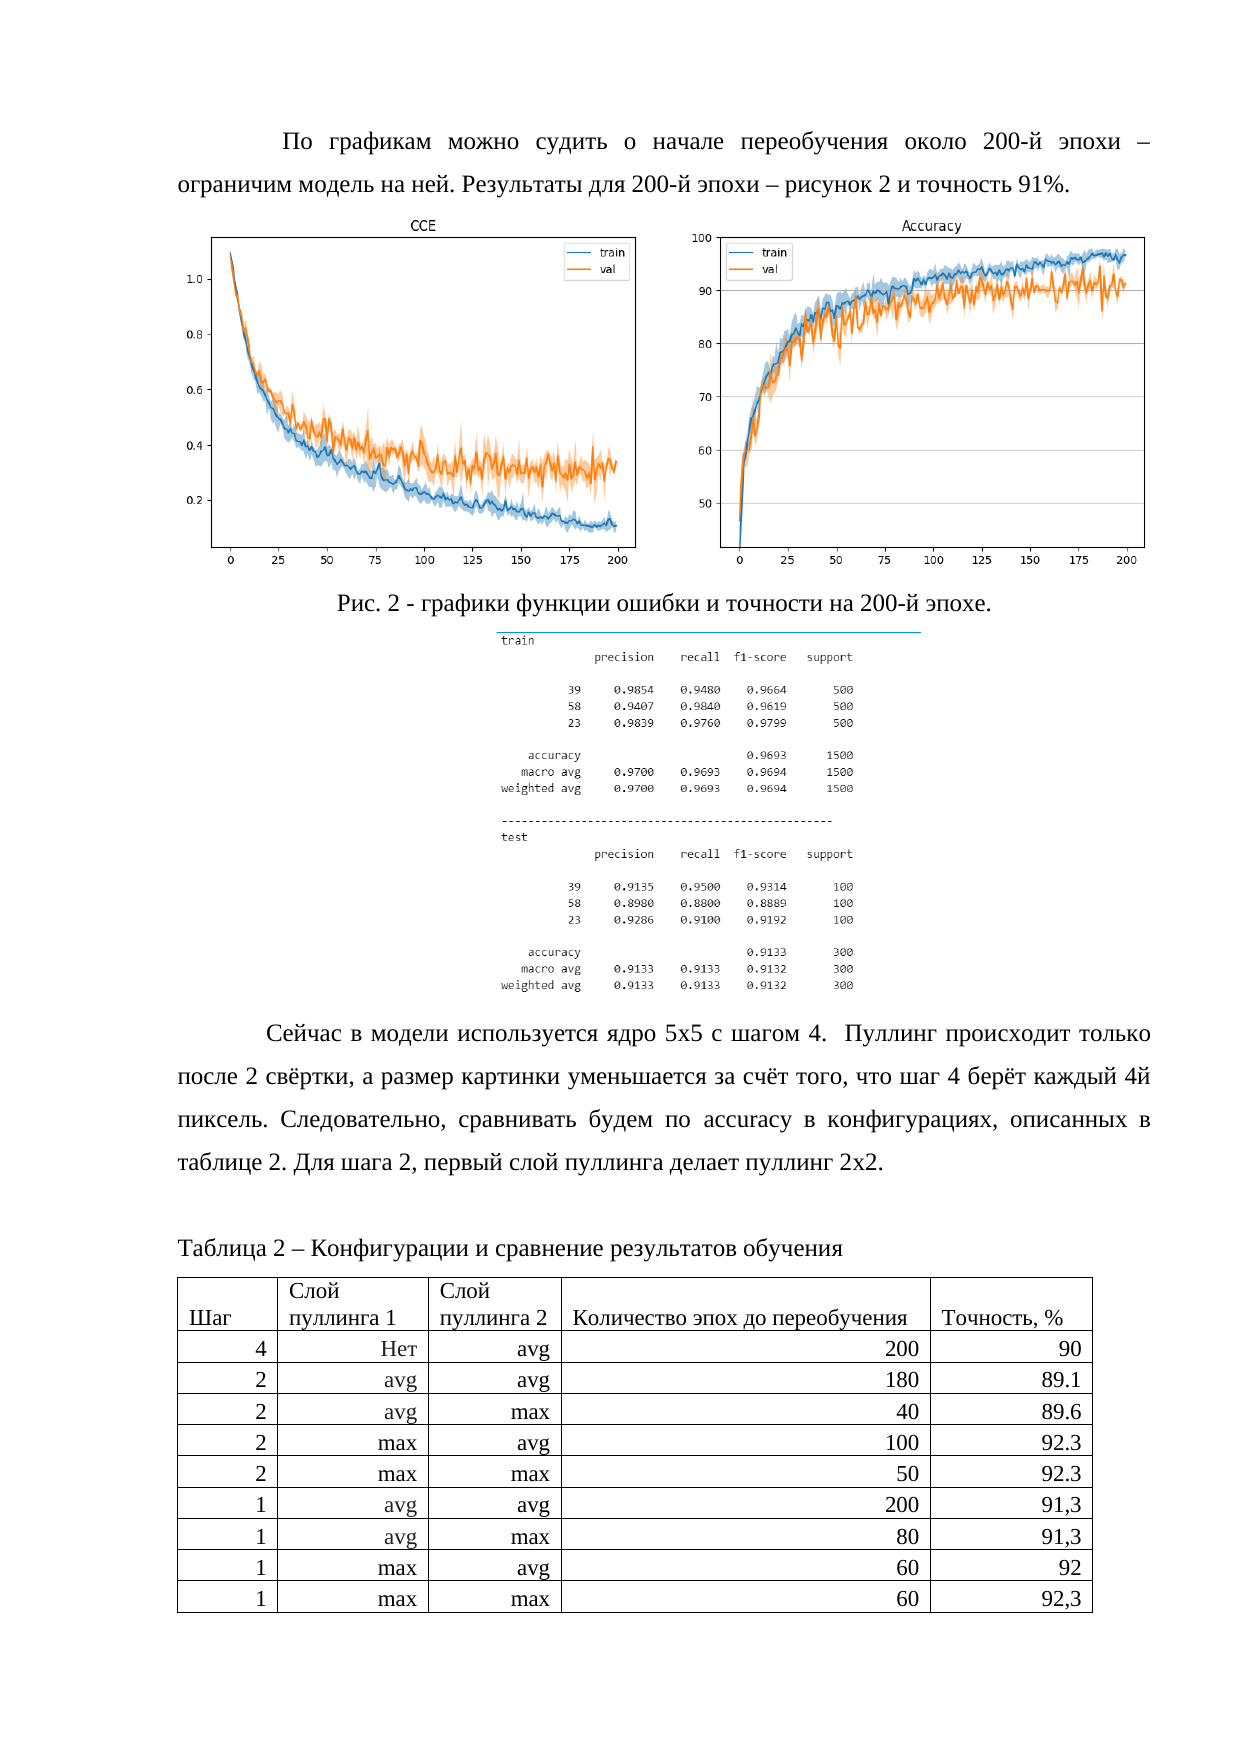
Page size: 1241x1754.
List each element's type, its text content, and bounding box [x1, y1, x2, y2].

table_cell 40 [562, 1394, 930, 1424]
table_cell max [278, 1550, 428, 1580]
table_cell max [429, 1519, 561, 1549]
table_cell 92.3 [931, 1425, 1092, 1455]
table_header Слой пуллинга 1 [278, 1278, 428, 1330]
table_cell 80 [562, 1519, 930, 1549]
table_cell avg [278, 1519, 428, 1549]
table_cell max [278, 1425, 428, 1455]
table_cell avg [278, 1394, 428, 1424]
table_cell avg [429, 1550, 561, 1580]
table_cell max [429, 1581, 561, 1612]
table_cell 60 [562, 1550, 930, 1580]
table_cell 200 [562, 1331, 930, 1362]
table_cell 91,3 [931, 1519, 1092, 1549]
table_cell 4 [178, 1331, 277, 1362]
table_cell 100 [562, 1425, 930, 1455]
table_cell max [278, 1456, 428, 1487]
table_cell 91,3 [931, 1488, 1092, 1518]
table_header Шаг [178, 1278, 277, 1330]
table_cell avg [278, 1488, 428, 1518]
table_cell 1 [178, 1519, 277, 1549]
table_cell 1 [178, 1581, 277, 1612]
table_cell 89.1 [931, 1363, 1092, 1393]
table_cell 92.3 [931, 1456, 1092, 1487]
picture [496, 631, 921, 1004]
table_cell 1 [178, 1488, 277, 1518]
picture [177, 212, 1152, 574]
table_cell 2 [178, 1456, 277, 1487]
table_cell avg [429, 1425, 561, 1455]
table_cell 1 [178, 1550, 277, 1580]
table_cell 90 [931, 1331, 1092, 1362]
table_header Слой пуллинга 2 [429, 1278, 561, 1330]
table_cell avg [278, 1363, 428, 1393]
table_cell 60 [562, 1581, 930, 1612]
table_cell max [429, 1456, 561, 1487]
table_cell 2 [178, 1363, 277, 1393]
table_cell 50 [562, 1456, 930, 1487]
table_header Точность, % [931, 1278, 1092, 1330]
table_cell avg [429, 1363, 561, 1393]
table_cell avg [429, 1331, 561, 1362]
table_cell 2 [178, 1394, 277, 1424]
text По графикам можно судить о начале переобучения около 200-й эпохи – ограничим модель на ней. Результаты для 200-й эпохи – рисунок 2 и точность 91%. [177, 126, 1152, 198]
table_cell max [429, 1394, 561, 1424]
table_header Количество эпох до переобучения [562, 1278, 930, 1330]
table_cell Нет [278, 1331, 428, 1362]
text Таблица 2 – Конфигурации и сравнение результатов обучения [177, 1233, 1152, 1262]
table_cell 180 [562, 1363, 930, 1393]
text Сейчас в модели используется ядро 5x5 с шагом 4. Пуллинг происходит только после 2 свёртки, а размер картинки уменьшается за счёт того, что шаг 4 берёт каждый 4й пиксель. Следовательно, сравнивать будем по accuracy в конфигурациях, описанных в таблице 2. Для шага 2, первый слой пуллинга делает пуллинг 2x2. [177, 1018, 1152, 1176]
table_cell 92,3 [931, 1581, 1092, 1612]
text Рис. 2 - графики функции ошибки и точности на 200-й эпохе. [177, 588, 1152, 617]
table_cell 2 [178, 1425, 277, 1455]
table_cell 92 [931, 1550, 1092, 1580]
table_cell max [278, 1581, 428, 1612]
table_cell 200 [562, 1488, 930, 1518]
table_cell avg [429, 1488, 561, 1518]
table_cell 89.6 [931, 1394, 1092, 1424]
